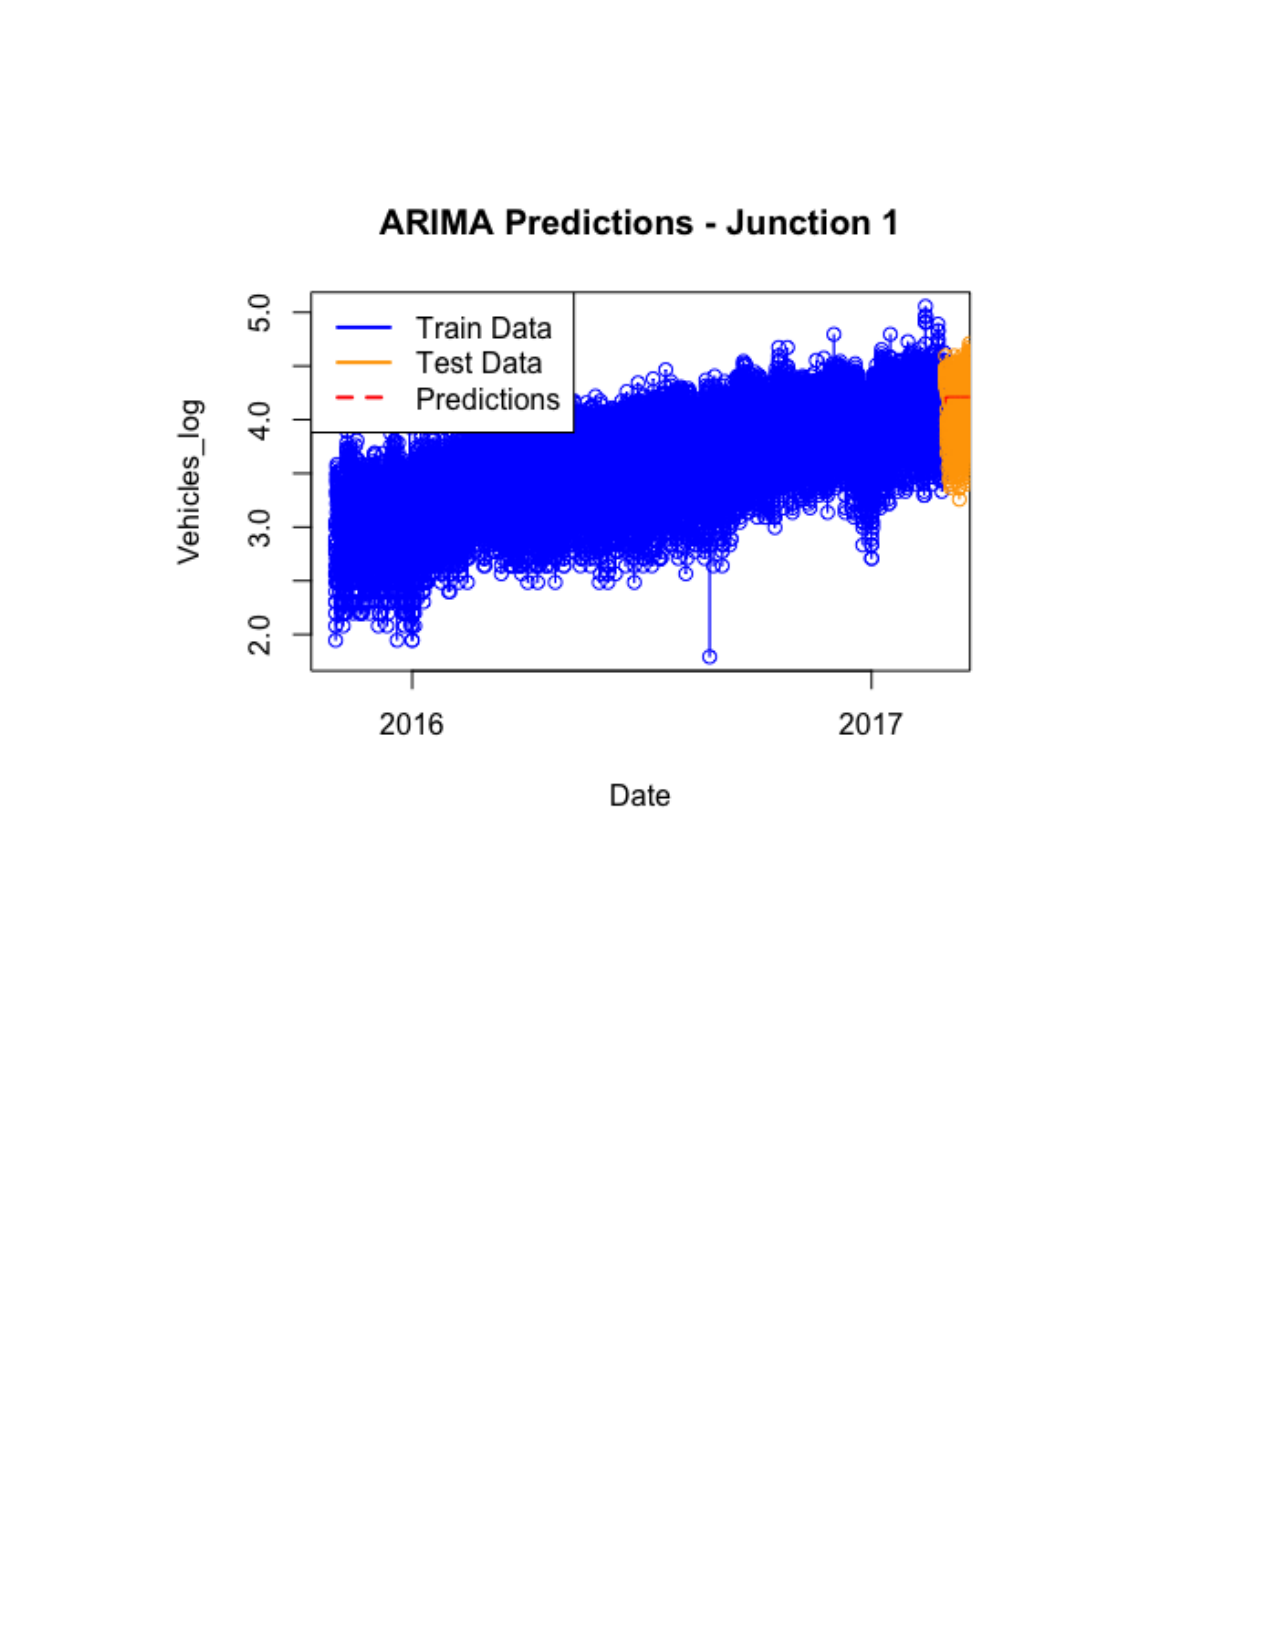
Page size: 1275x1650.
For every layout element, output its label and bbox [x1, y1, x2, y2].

picture [168, 150, 1044, 850]
